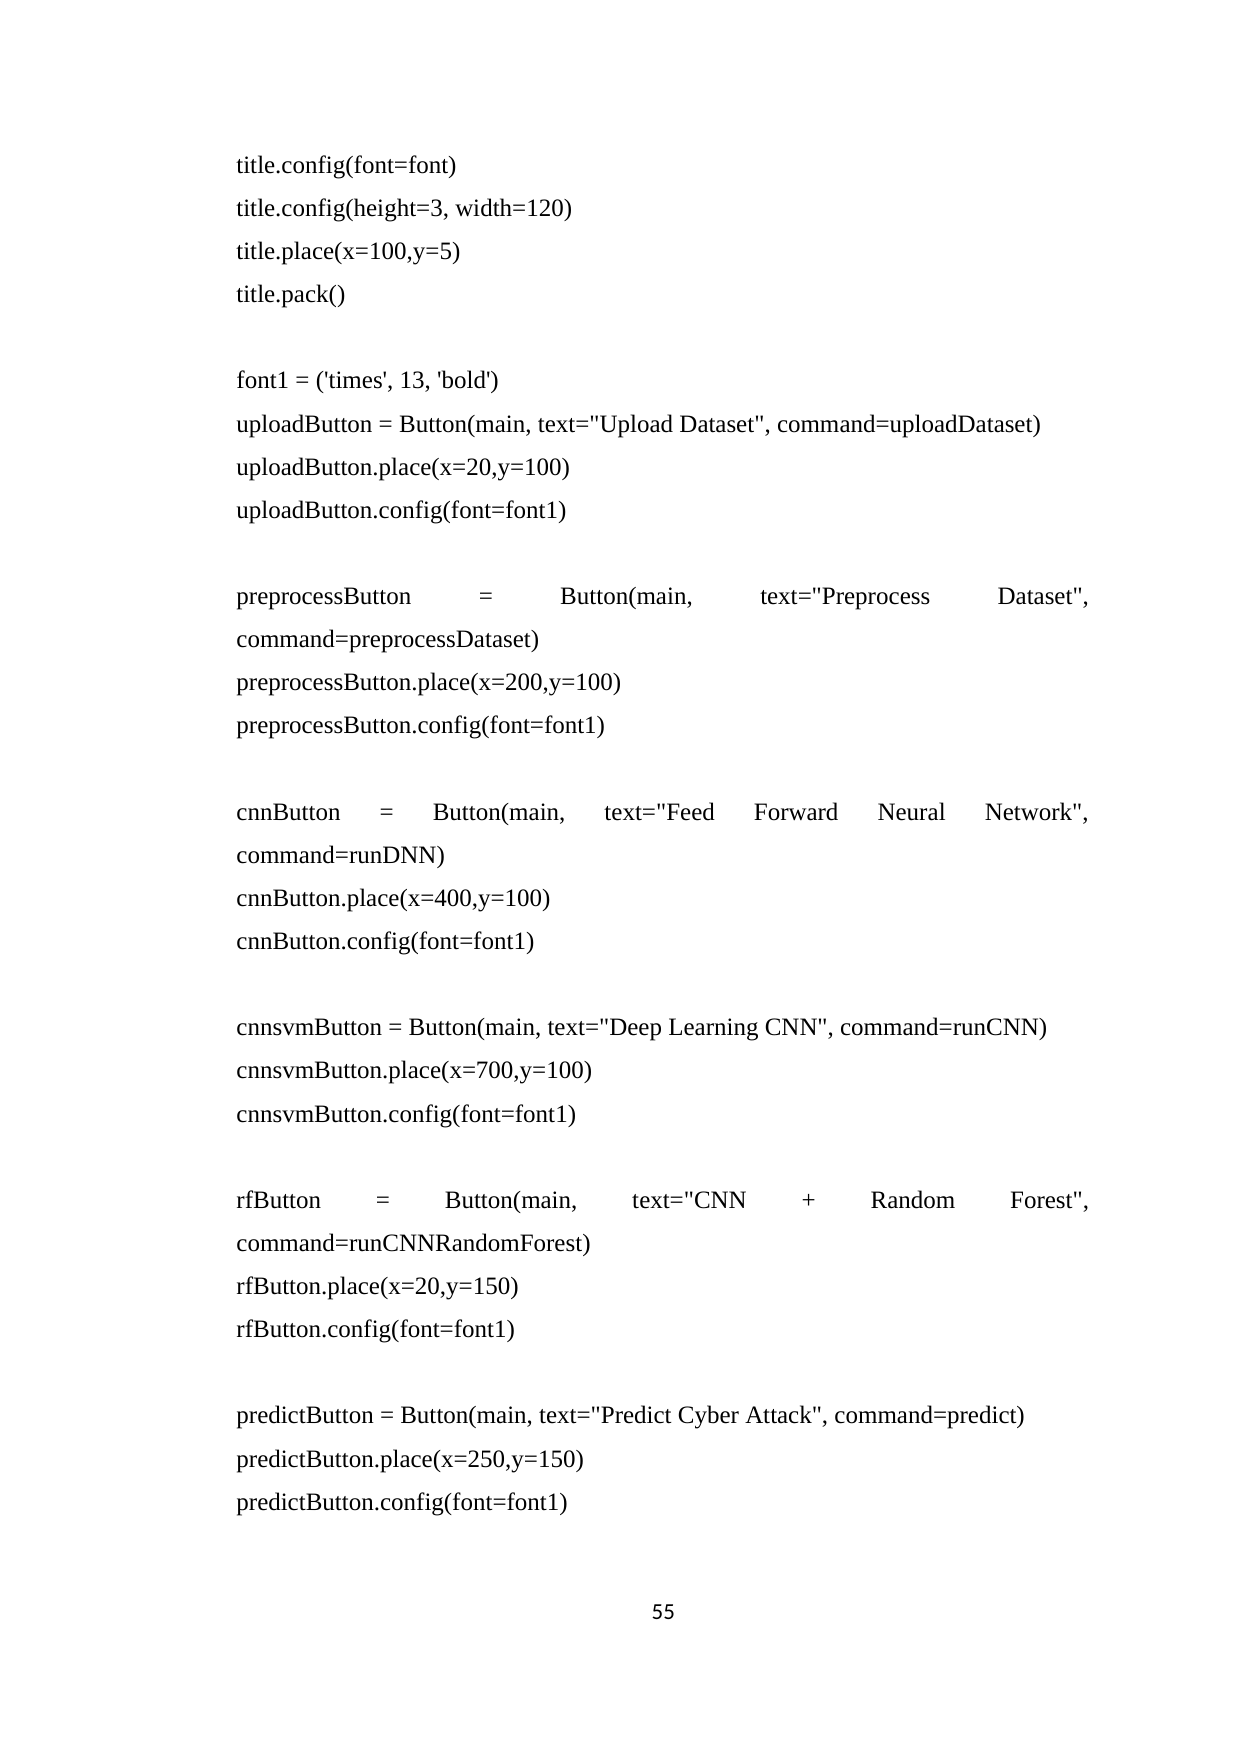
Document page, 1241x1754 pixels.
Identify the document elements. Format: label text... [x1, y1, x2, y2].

text rfButton.config(font=font1) [236, 1314, 1089, 1343]
text title.config(height=3, width=120) [236, 193, 1089, 222]
text cnnButton = Button(main, text="Feed Forward Neural Network", command=runDNN) [236, 797, 1089, 869]
text cnnButton.config(font=font1) [236, 926, 1089, 955]
text title.config(font=font) [236, 150, 1089, 179]
text title.pack() [236, 279, 1089, 308]
text cnnsvmButton = Button(main, text="Deep Learning CNN", command=runCNN) [236, 1012, 1089, 1041]
text font1 = ('times', 13, 'bold') [236, 366, 1089, 394]
text cnnsvmButton.place(x=700,y=100) [236, 1056, 1089, 1084]
text cnnsvmButton.config(font=font1) [236, 1099, 1089, 1127]
text predictButton.place(x=250,y=150) [236, 1444, 1089, 1472]
text title.place(x=100,y=5) [236, 236, 1089, 265]
text uploadButton = Button(main, text="Upload Dataset", command=uploadDataset) [236, 409, 1089, 437]
text cnnButton.place(x=400,y=100) [236, 883, 1089, 912]
text predictButton = Button(main, text="Predict Cyber Attack", command=predict) [236, 1401, 1089, 1429]
text uploadButton.config(font=font1) [236, 495, 1089, 524]
text uploadButton.place(x=20,y=100) [236, 452, 1089, 481]
text preprocessButton = Button(main, text="Preprocess Dataset", command=preprocessDataset) [236, 581, 1089, 653]
text preprocessButton.config(font=font1) [236, 711, 1089, 739]
text rfButton = Button(main, text="CNN + Random Forest", command=runCNNRandomForest) [236, 1185, 1089, 1257]
text predictButton.config(font=font1) [236, 1487, 1089, 1516]
text preprocessButton.place(x=200,y=100) [236, 667, 1089, 696]
text rfButton.place(x=20,y=150) [236, 1271, 1089, 1300]
